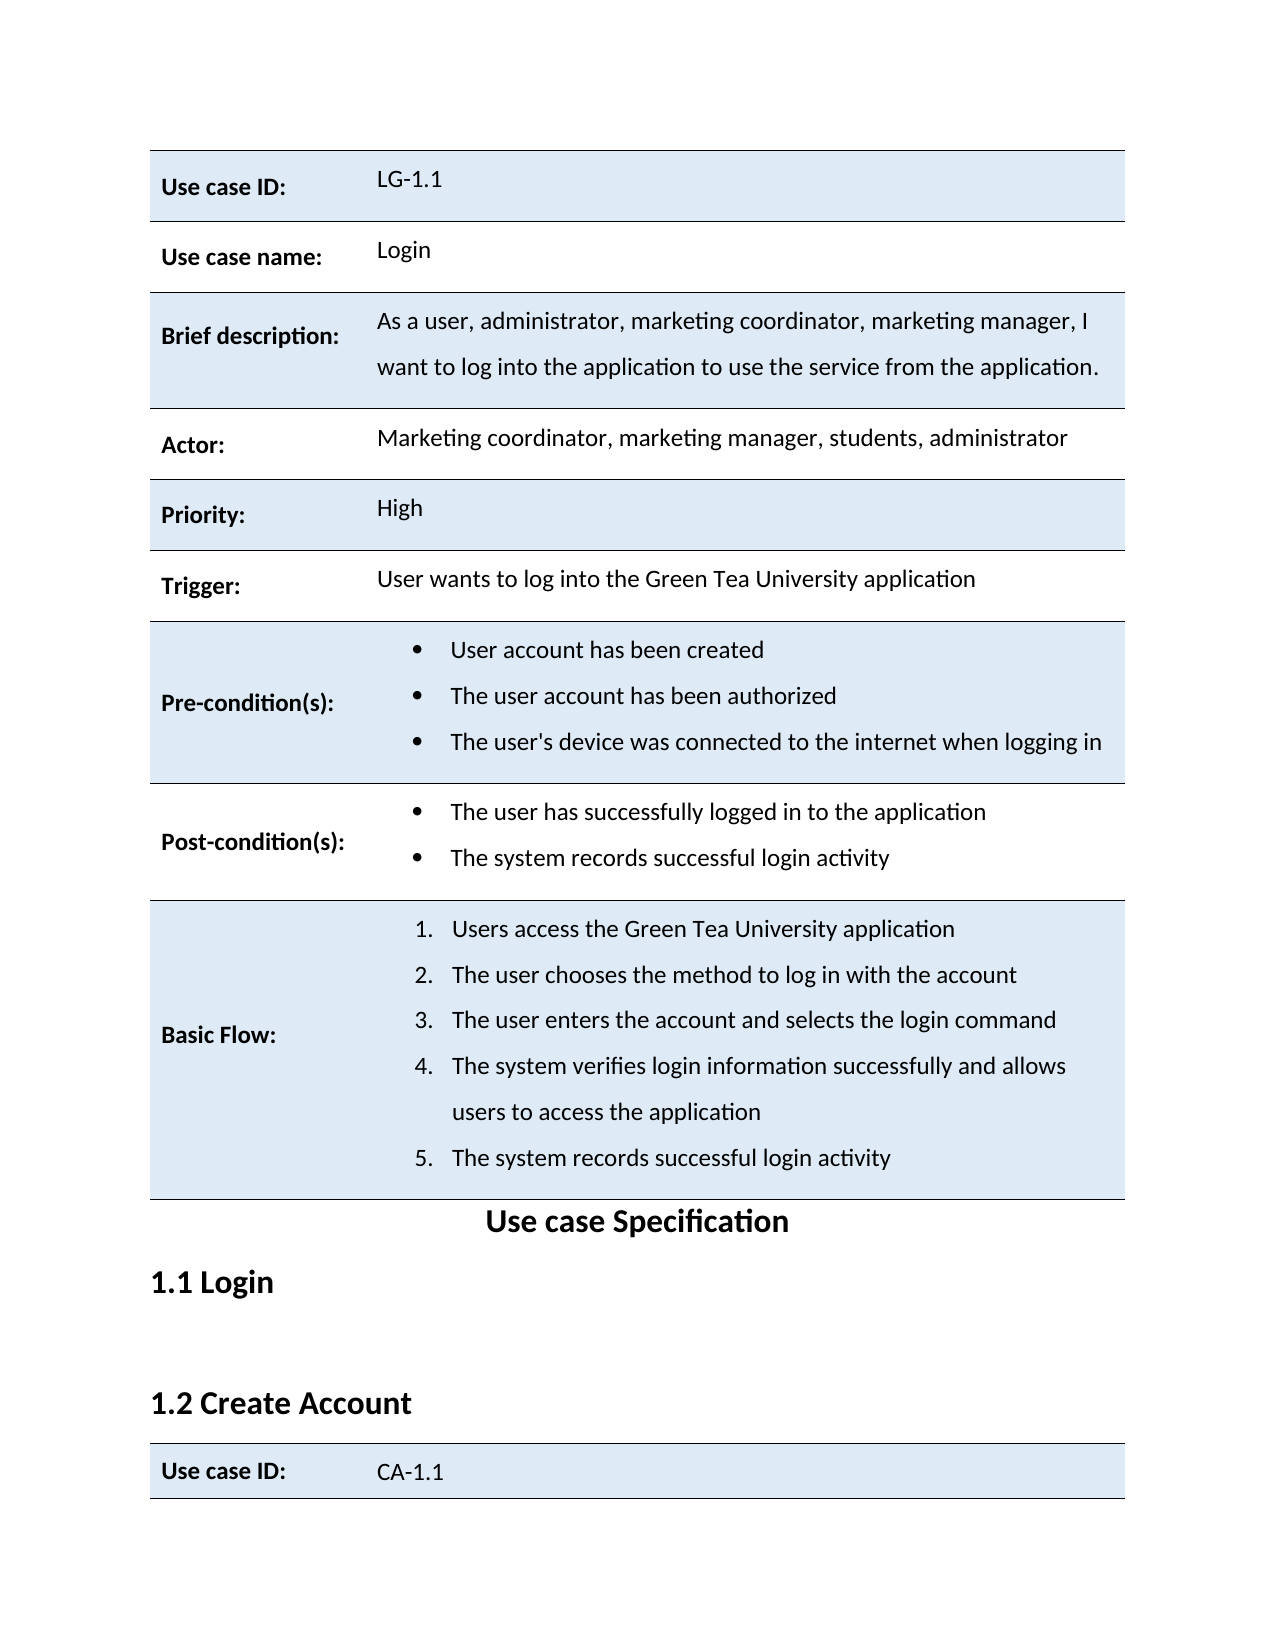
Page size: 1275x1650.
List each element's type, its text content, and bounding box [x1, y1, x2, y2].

table_header Use case ID: [150, 1444, 366, 1498]
table_cell Use case name: [150, 222, 366, 292]
table_cell Pre-condition(s): [150, 622, 366, 783]
table_cell Users access the Green Tea University application The user chooses the method to log in with the account The user enters the account and selects the login command The system verifies login information successfully and allows users to access the application The system records successful login activity [366, 901, 1125, 1199]
table_cell Login [366, 222, 1125, 292]
text Use case Specification [150, 1200, 1125, 1241]
table_cell Trigger: [150, 551, 366, 621]
table_cell High [366, 480, 1125, 550]
table_cell Priority: [150, 480, 366, 550]
table_cell User account has been created The user account has been authorized The user's device was connected to the internet when logging in [366, 622, 1125, 783]
table_cell As a user, administrator, marketing coordinator, marketing manager, I want to log into the application to use the service from the application. [366, 293, 1125, 408]
table_header LG-1.1 [366, 151, 1125, 221]
table_cell The user has successfully logged in to the application The system records successful login activity [366, 784, 1125, 899]
table_cell Actor: [150, 409, 366, 479]
table_header CA-1.1 [366, 1444, 1125, 1498]
table_header Use case ID: [150, 151, 366, 221]
text 1.1 Login [150, 1261, 1125, 1301]
text 1.2 Create Account [150, 1382, 1125, 1423]
table_cell Brief description: [150, 293, 366, 408]
table_cell Marketing coordinator, marketing manager, students, administrator [366, 409, 1125, 479]
table_cell Post-condition(s): [150, 784, 366, 899]
table_cell User wants to log into the Green Tea University application [366, 551, 1125, 621]
table_cell Basic Flow: [150, 901, 366, 1199]
